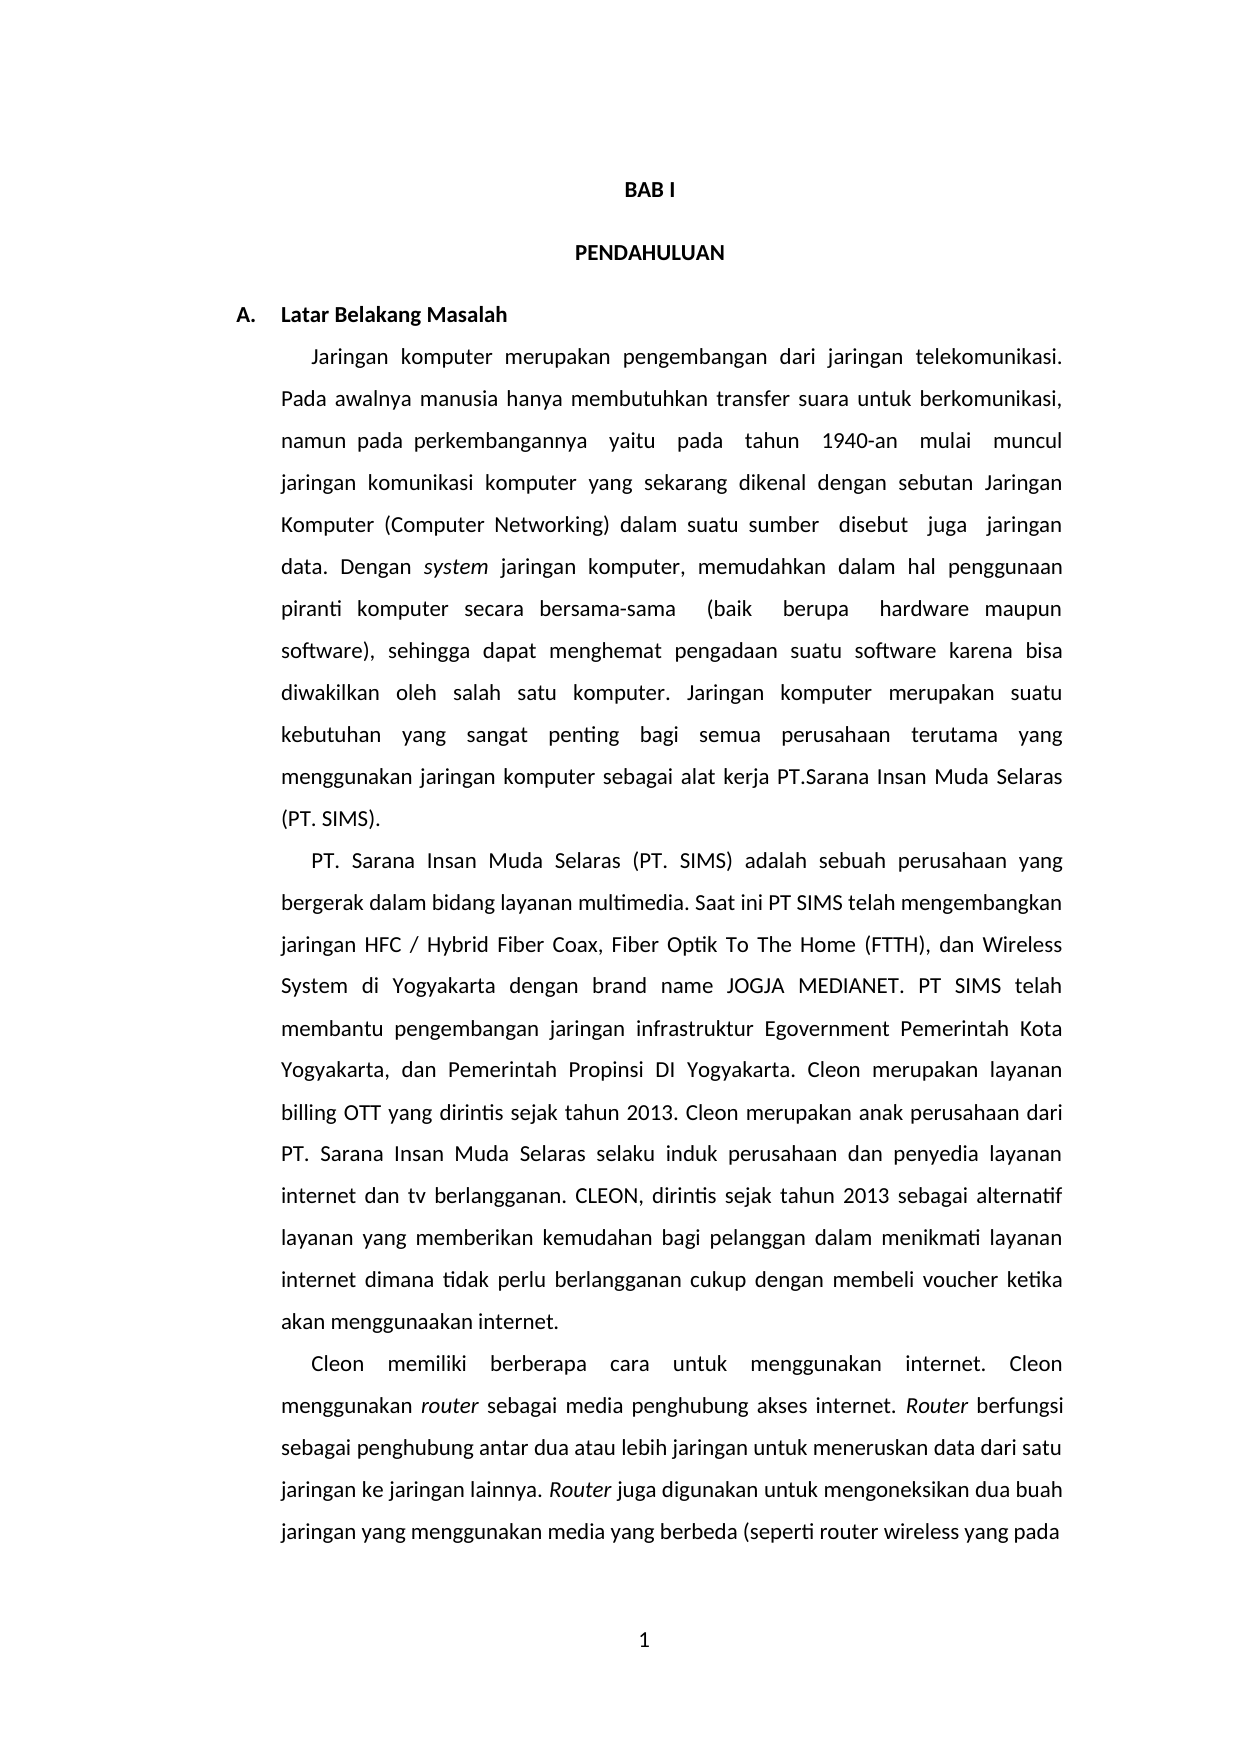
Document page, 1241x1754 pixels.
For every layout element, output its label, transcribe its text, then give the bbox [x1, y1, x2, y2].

text PT. Sarana Insan Muda Selaras (PT. SIMS) adalah sebuah perusahaan yang bergerak dalam bidang layanan multimedia. Saat ini PT SIMS telah mengembangkan jaringan HFC / Hybrid Fiber Coax, Fiber Optik To The Home (FTTH), dan Wireless System di Yogyakarta dengan brand name JOGJA MEDIANET. PT SIMS telah membantu pengembangan jaringan infrastruktur Egovernment Pemerintah Kota Yogyakarta, dan Pemerintah Propinsi DI Yogyakarta. Cleon merupakan layanan billing OTT yang dirintis sejak tahun 2013. Cleon merupakan anak perusahaan dari PT. Sarana Insan Muda Selaras selaku induk perusahaan dan penyedia layanan internet dan tv berlangganan. CLEON, dirintis sejak tahun 2013 sebagai alternatif layanan yang memberikan kemudahan bagi pelanggan dalam menikmati layanan internet dimana tidak perlu berlangganan cukup dengan membeli voucher ketika akan menggunaakan internet. [281, 846, 1064, 1336]
text Cleon memiliki berberapa cara untuk menggunakan internet. Cleon menggunakan router sebagai media penghubung akses internet. Router berfungsi sebagai penghubung antar dua atau lebih jaringan untuk meneruskan data dari satu jaringan ke jaringan lainnya. Router juga digunakan untuk mengoneksikan dua buah jaringan yang menggunakan media yang berbeda (seperti router wireless yang pada [281, 1349, 1064, 1546]
subtitle BAB I PENDAHULUAN [575, 175, 725, 266]
text Jaringan komputer merupakan pengembangan dari jaringan telekomunikasi. Pada awalnya manusia hanya membutuhkan transfer suara untuk berkomunikasi, namun pada perkembangannya yaitu pada tahun 1940-an mulai muncul jaringan komunikasi komputer yang sekarang dikenal dengan sebutan Jaringan Komputer (Computer Networking) dalam suatu sumber disebut juga jaringan data. Dengan system jaringan komputer, memudahkan dalam hal penggunaan piranti komputer secara bersama-sama (baik berupa hardware maupun software), sehingga dapat menghemat pengadaan suatu software karena bisa diwakilkan oleh salah satu komputer. Jaringan komputer merupakan suatu kebutuhan yang sangat penting bagi semua perusahaan terutama yang menggunakan jaringan komputer sebagai alat kerja PT.Sarana Insan Muda Selaras (PT. SIMS). [281, 342, 1064, 832]
list Latar Belakang Masalah [236, 300, 1076, 328]
